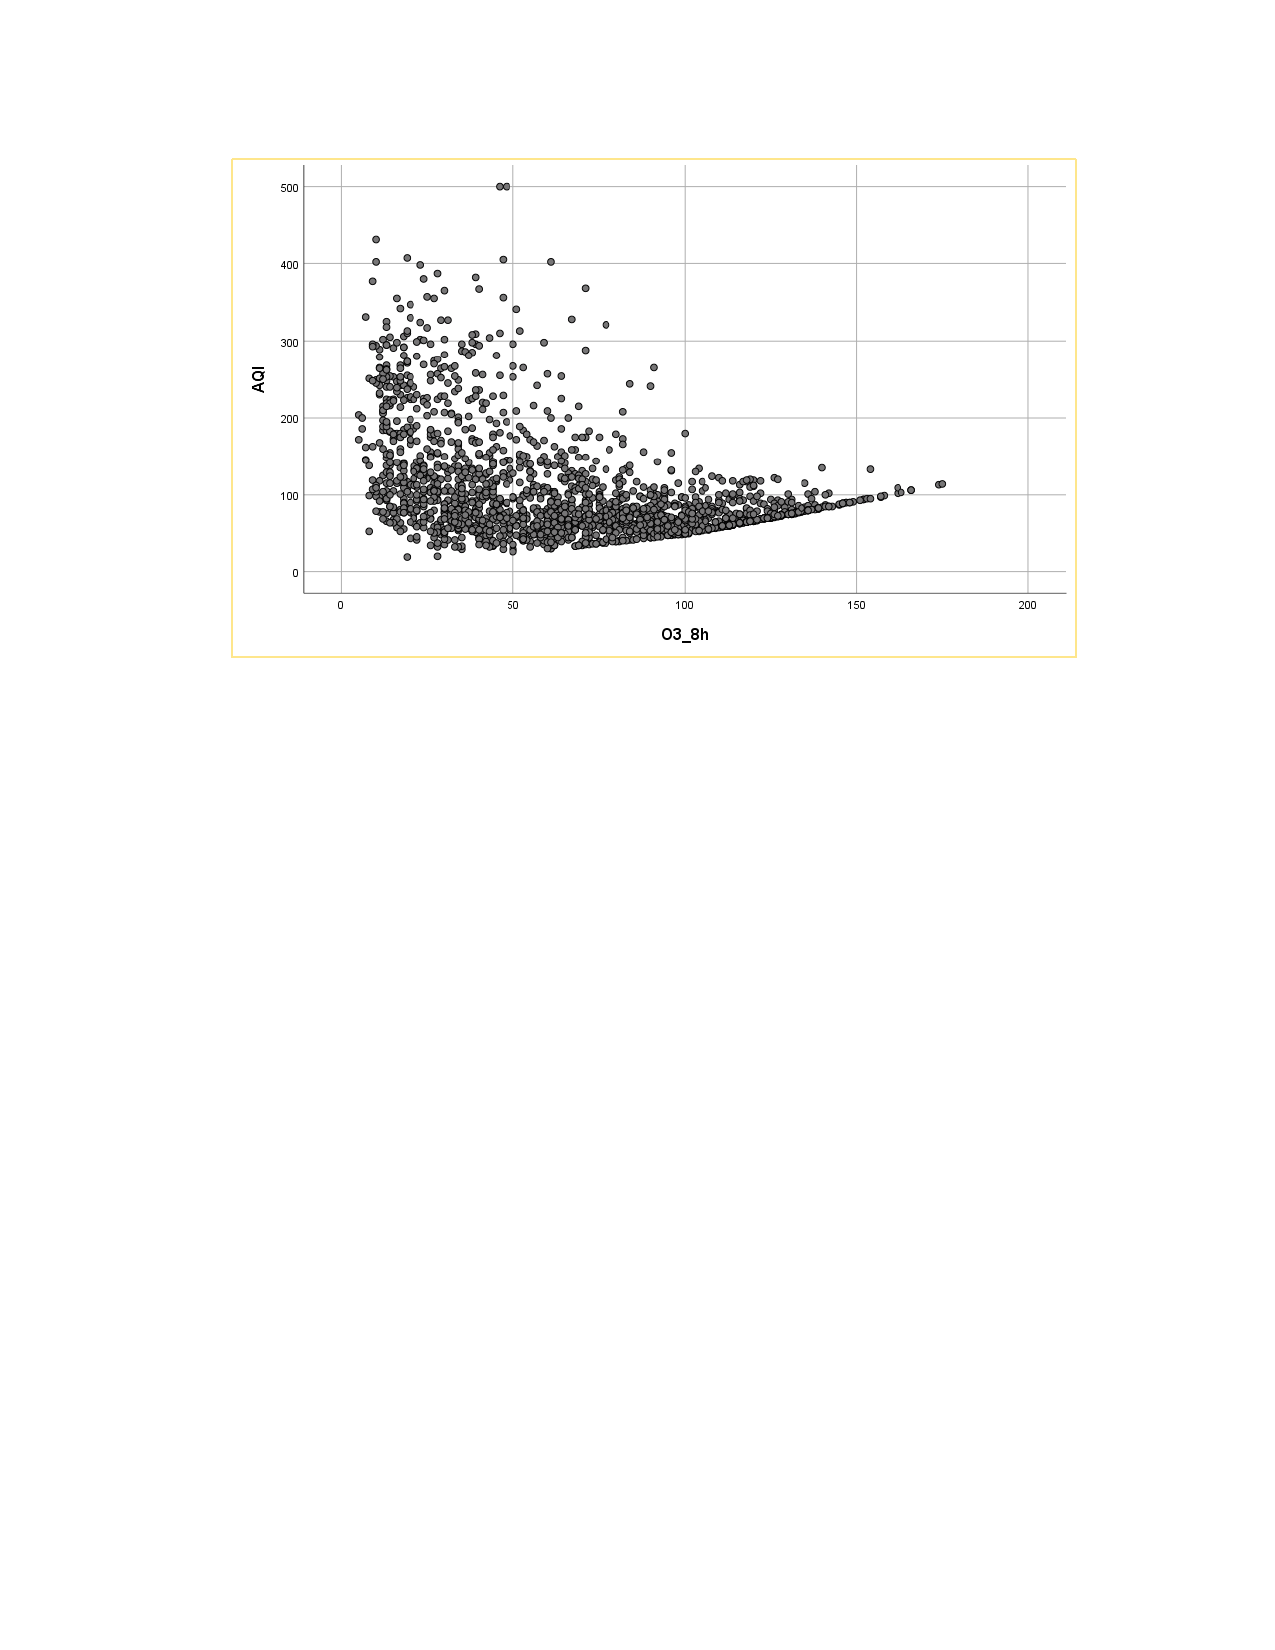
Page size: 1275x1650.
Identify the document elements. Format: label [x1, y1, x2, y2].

picture [218, 150, 1094, 667]
